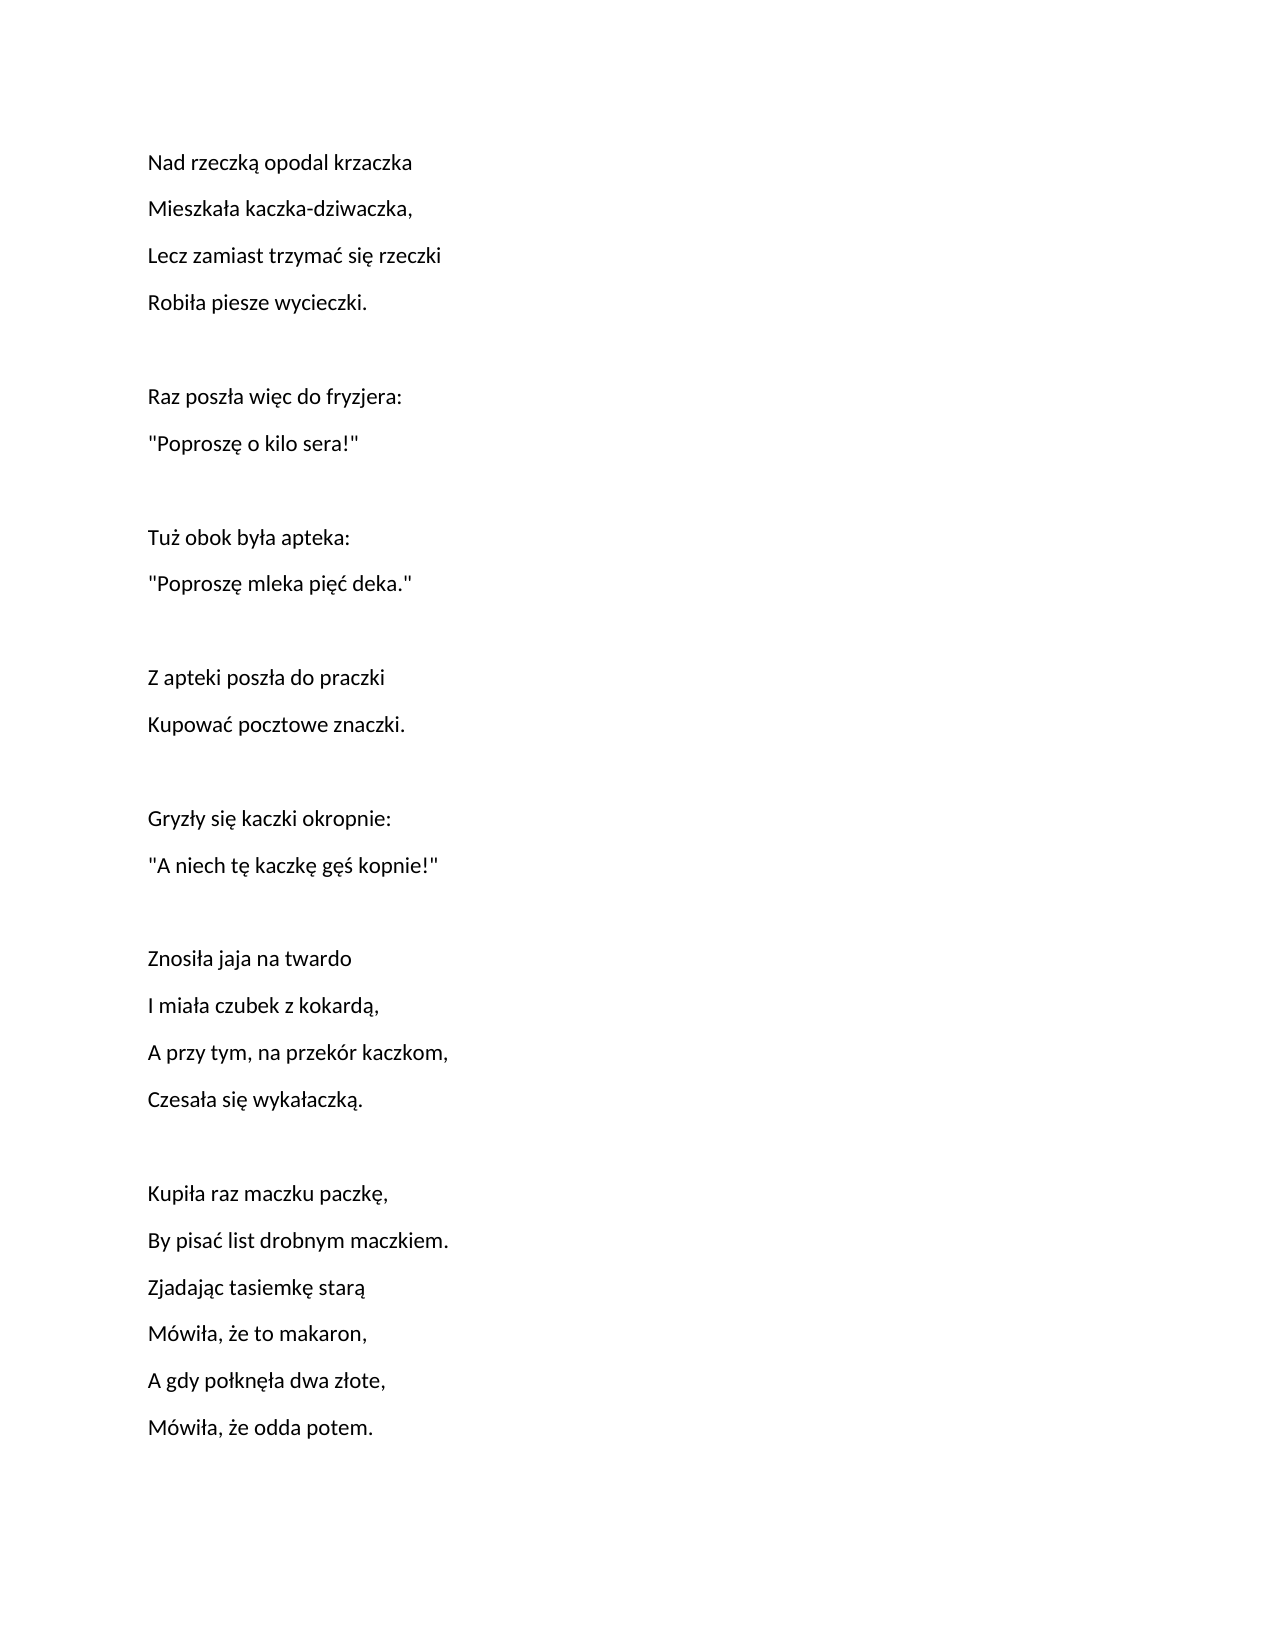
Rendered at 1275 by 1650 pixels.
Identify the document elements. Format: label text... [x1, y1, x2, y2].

text Mówiła, że odda potem. [148, 1413, 1127, 1441]
text Tuż obok była apteka: [148, 523, 1127, 551]
text A gdy połknęła dwa złote, [148, 1366, 1127, 1394]
text Zjadając tasiemkę starą [148, 1273, 1127, 1301]
text "A niech tę kaczkę gęś kopnie!" [148, 851, 1127, 879]
text Robiła piesze wycieczki. [148, 288, 1127, 316]
text "Poproszę mleka pięć deka." [148, 569, 1127, 597]
text Kupiła raz maczku paczkę, [148, 1179, 1127, 1207]
text Lecz zamiast trzymać się rzeczki [148, 241, 1127, 269]
text By pisać list drobnym maczkiem. [148, 1226, 1127, 1254]
text "Poproszę o kilo sera!" [148, 429, 1127, 457]
text Kupować pocztowe znaczki. [148, 710, 1127, 738]
text A przy tym, na przekór kaczkom, [148, 1038, 1127, 1066]
text Z apteki poszła do praczki [148, 663, 1127, 691]
text Gryzły się kaczki okropnie: [148, 804, 1127, 832]
text Czesała się wykałaczką. [148, 1085, 1127, 1113]
text Raz poszła więc do fryzjera: [148, 382, 1127, 410]
text I miała czubek z kokardą, [148, 991, 1127, 1019]
text Nad rzeczką opodal krzaczka [148, 148, 1127, 176]
text Mówiła, że to makaron, [148, 1319, 1127, 1347]
text Znosiła jaja na twardo [148, 944, 1127, 972]
text Mieszkała kaczka-dziwaczka, [148, 194, 1127, 222]
